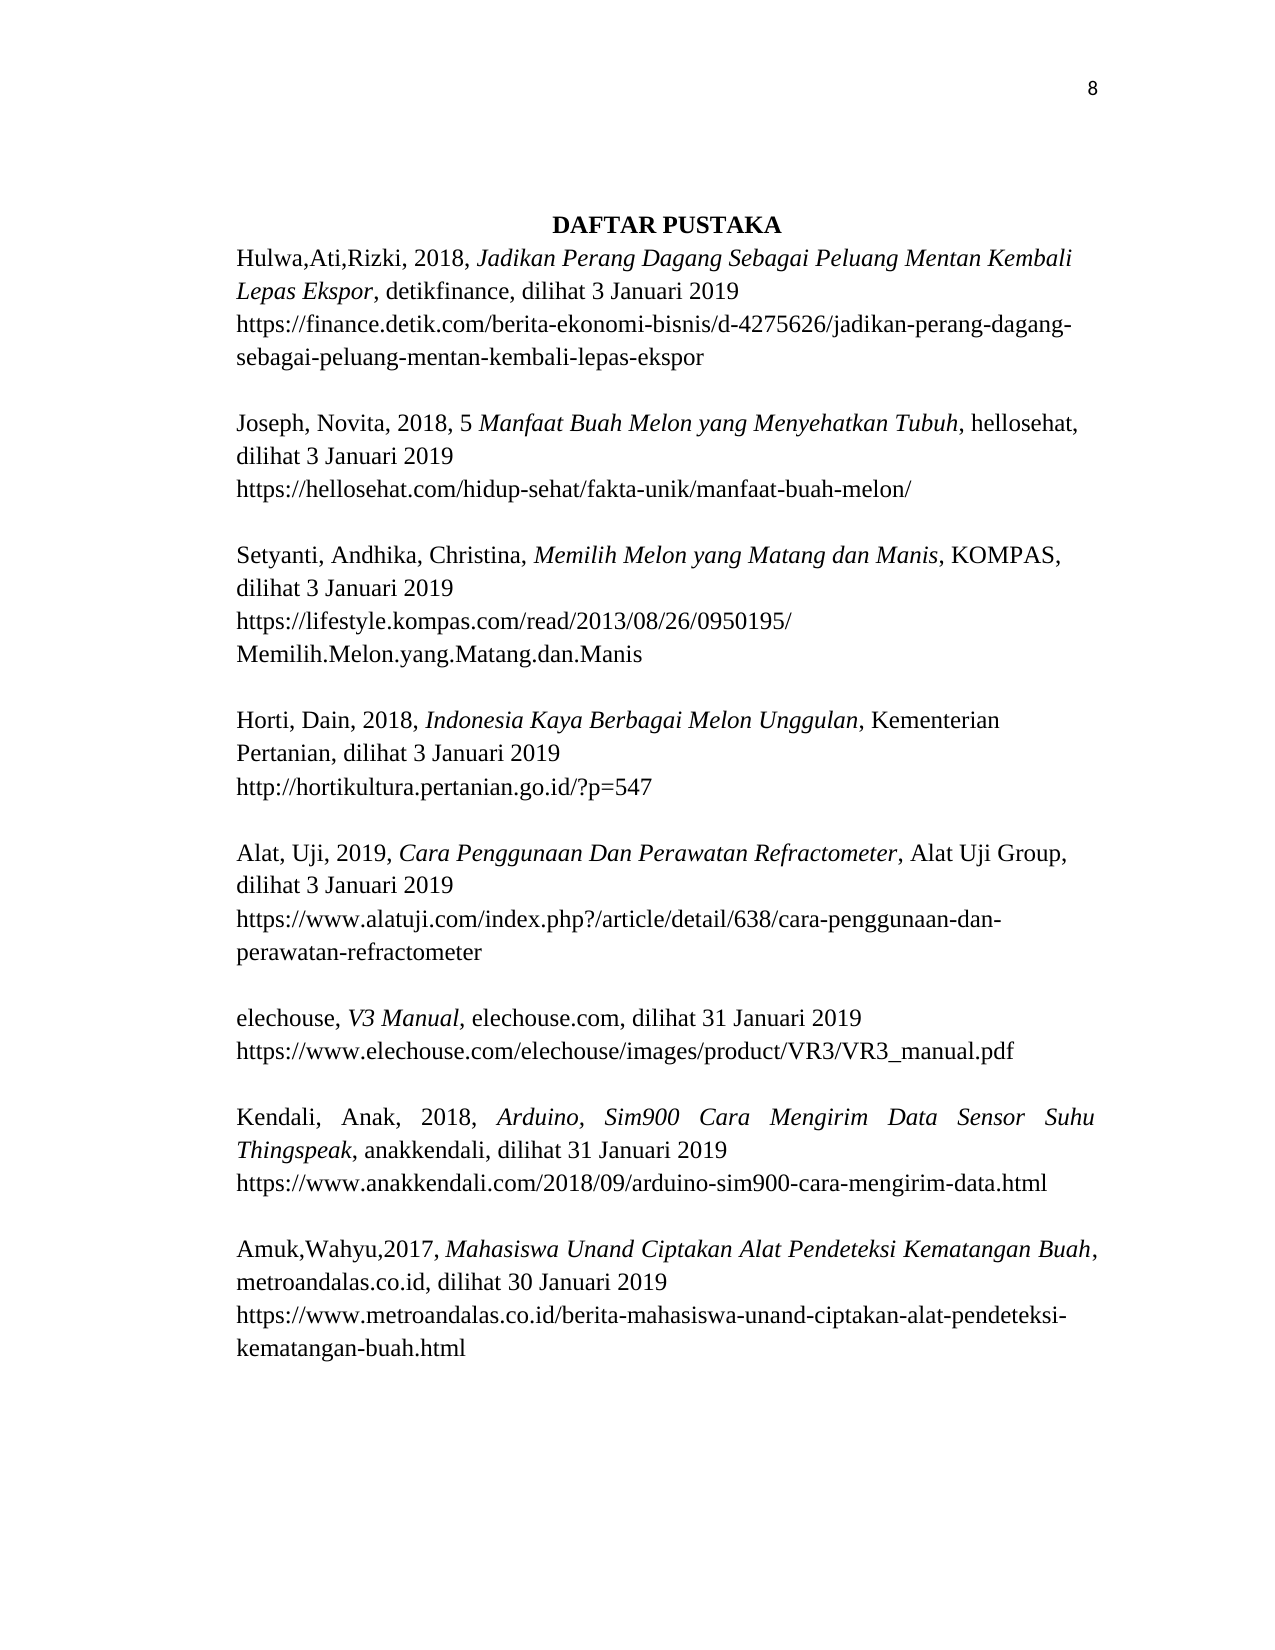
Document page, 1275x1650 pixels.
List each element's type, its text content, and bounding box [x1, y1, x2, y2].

text Kendali, Anak, 2018, Arduino, Sim900 Cara Mengirim Data Sensor Suhu Thingspeak, anakkendali, dilihat 31 Januari 2019 [236, 1102, 1098, 1163]
text Setyanti, Andhika, Christina, Memilih Melon yang Matang dan Manis, KOMPAS, dilihat 3 Januari 2019 [236, 540, 1098, 602]
text https://www.alatuji.com/index.php?/article/detail/638/cara-penggunaan-dan-perawatan-refractometer [236, 904, 1098, 965]
text https://hellosehat.com/hidup-sehat/fakta-unik/manfaat-buah-melon/ [236, 474, 1098, 503]
text https://lifestyle.kompas.com/read/2013/08/26/0950195/Memilih.Melon.yang.Matang.dan.Manis [236, 606, 1098, 668]
text Amuk,Wahyu,2017, Mahasiswa Unand Ciptakan Alat Pendeteksi Kematangan Buah, metroandalas.co.id, dilihat 30 Januari 2019 [236, 1234, 1098, 1296]
text Hulwa,Ati,Rizki, 2018, Jadikan Perang Dagang Sebagai Peluang Mentan Kembali Lepas Ekspor, detikfinance, dilihat 3 Januari 2019 [236, 243, 1098, 305]
text https://www.metroandalas.co.id/berita-mahasiswa-unand-ciptakan-alat-pendeteksi-kematangan-buah.html [236, 1300, 1098, 1362]
text http://hortikultura.pertanian.go.id/?p=547 [236, 772, 1098, 800]
text https://www.elechouse.com/elechouse/images/product/VR3/VR3_manual.pdf [236, 1036, 1098, 1064]
text Alat, Uji, 2019, Cara Penggunaan Dan Perawatan Refractometer, Alat Uji Group, dilihat 3 Januari 2019 [236, 838, 1098, 899]
text Horti, Dain, 2018, Indonesia Kaya Berbagai Melon Unggulan, Kementerian Pertanian, dilihat 3 Januari 2019 [236, 706, 1098, 767]
text Joseph, Novita, 2018, 5 Manfaat Buah Melon yang Menyehatkan Tubuh, hellosehat, dilihat 3 Januari 2019 [236, 408, 1098, 470]
text elechouse, V3 Manual, elechouse.com, dilihat 31 Januari 2019 [236, 1003, 1098, 1031]
text DAFTAR PUSTAKA [236, 210, 1098, 239]
text https://www.anakkendali.com/2018/09/arduino-sim900-cara-mengirim-data.html [236, 1168, 1098, 1197]
text https://finance.detik.com/berita-ekonomi-bisnis/d-4275626/jadikan-perang-dagang-sebagai-peluang-mentan-kembali-lepas-ekspor [236, 309, 1098, 371]
